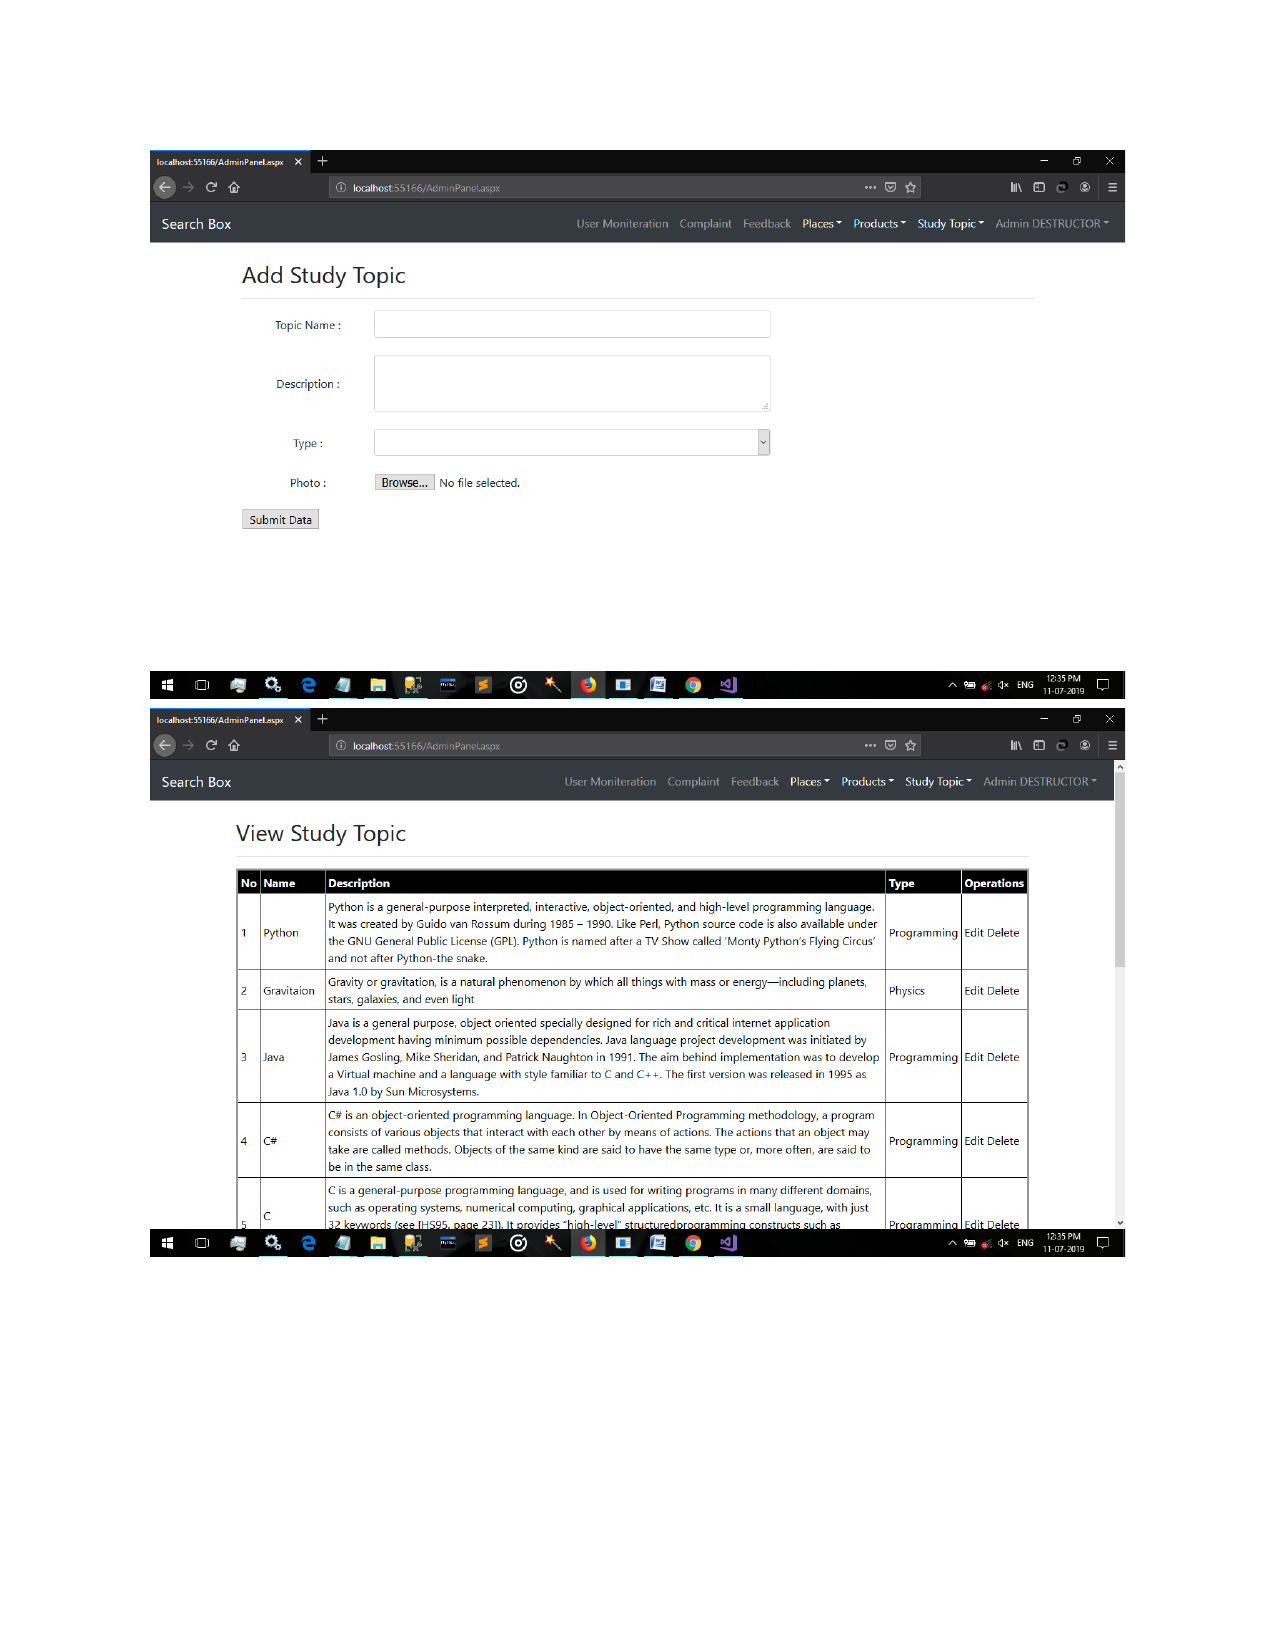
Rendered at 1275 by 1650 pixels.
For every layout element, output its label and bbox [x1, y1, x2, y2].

picture [150, 708, 1125, 1257]
picture [150, 150, 1125, 699]
